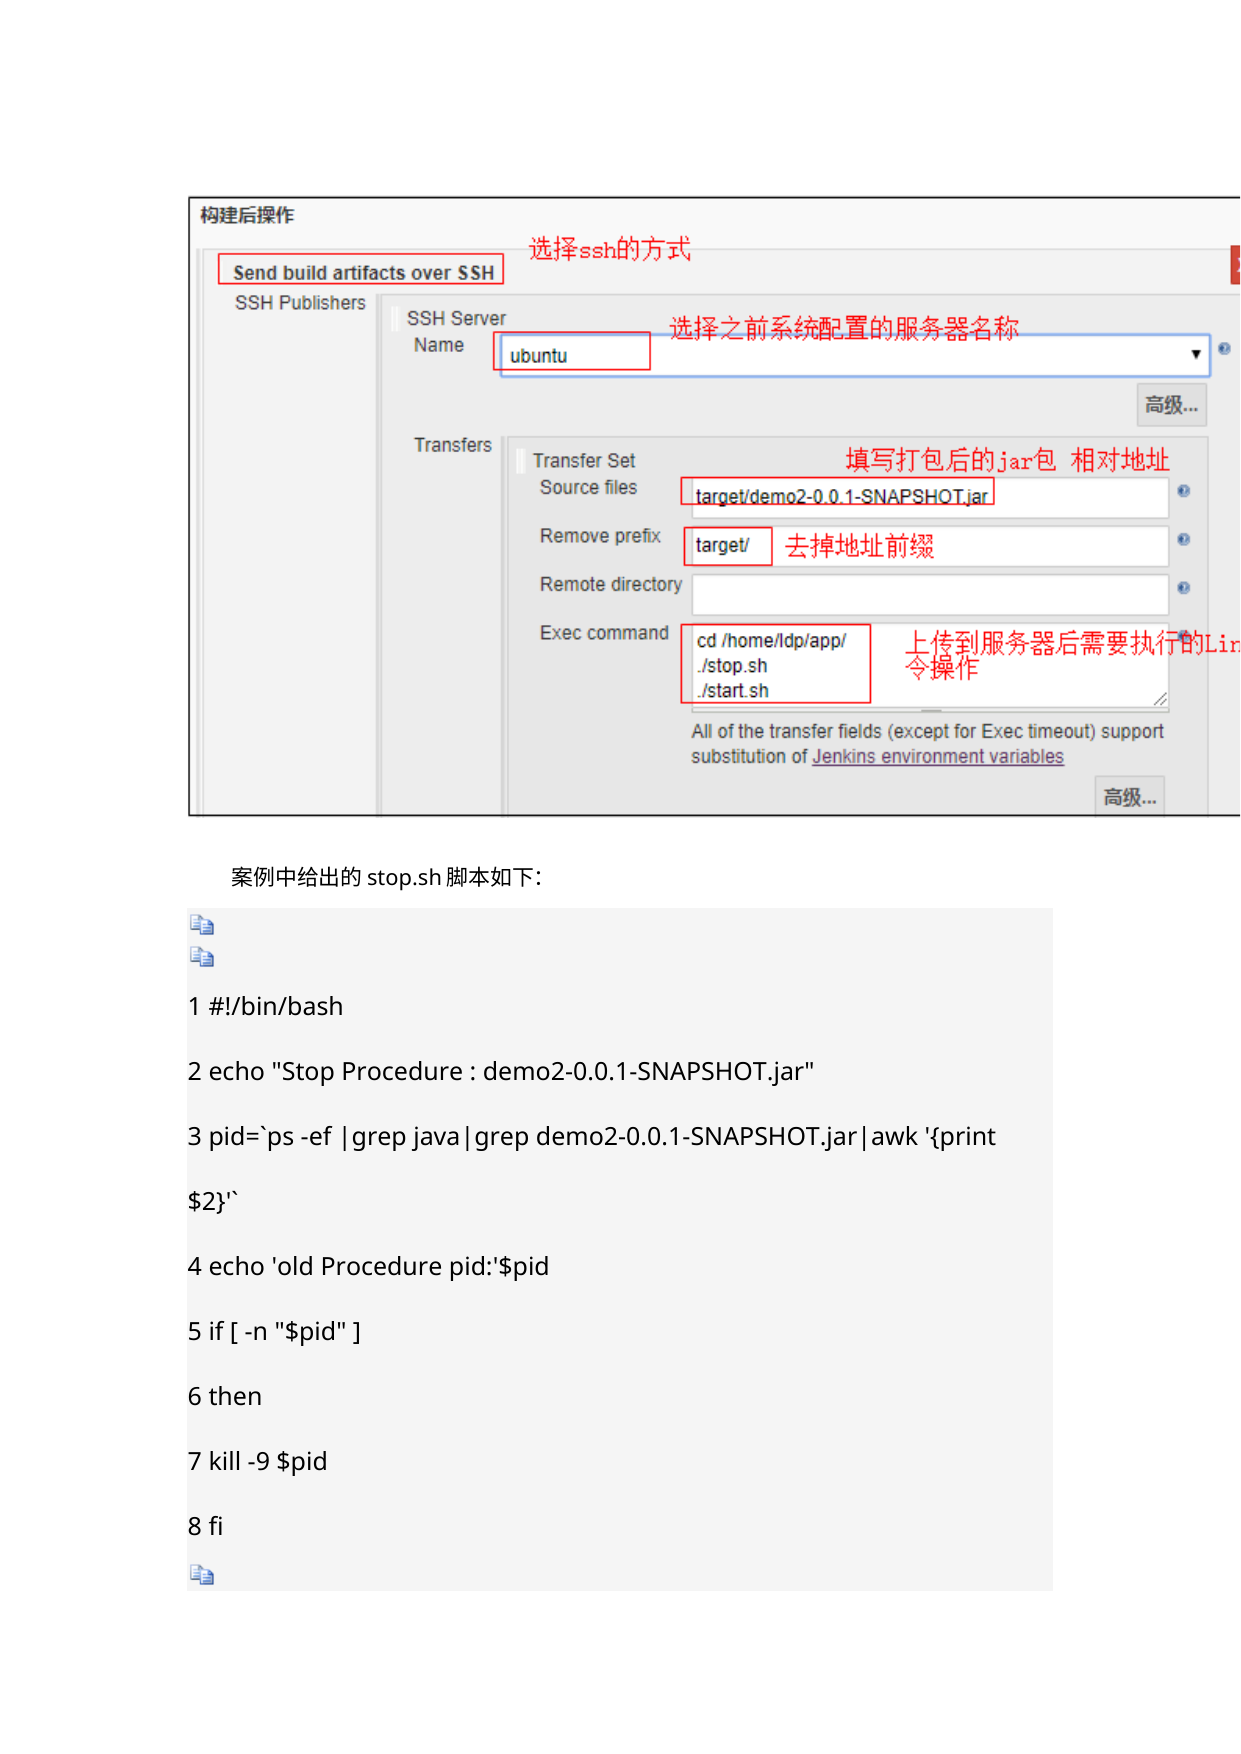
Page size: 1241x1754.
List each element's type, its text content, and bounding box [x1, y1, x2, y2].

text 1 #!/bin/bash [187, 973, 1053, 1038]
text 案例中给出的stop.sh脚本如下： [187, 860, 1053, 893]
text 7 kill -9 $pid [187, 1428, 1053, 1493]
picture [187, 194, 1241, 818]
text 4 echo 'old Procedure pid:'$pid [187, 1233, 1053, 1298]
text 6 then [187, 1363, 1053, 1428]
picture [187, 1558, 219, 1590]
text 3 pid=`ps -ef |grep java|grep demo2-0.0.1-SNAPSHOT.jar|awk '{print $2}'` [187, 1103, 1053, 1233]
picture [187, 908, 219, 972]
text 8 fi [187, 1493, 1053, 1558]
text 2 echo "Stop Procedure : demo2-0.0.1-SNAPSHOT.jar" [187, 1038, 1053, 1103]
text 5 if [ -n "$pid" ] [187, 1298, 1053, 1363]
